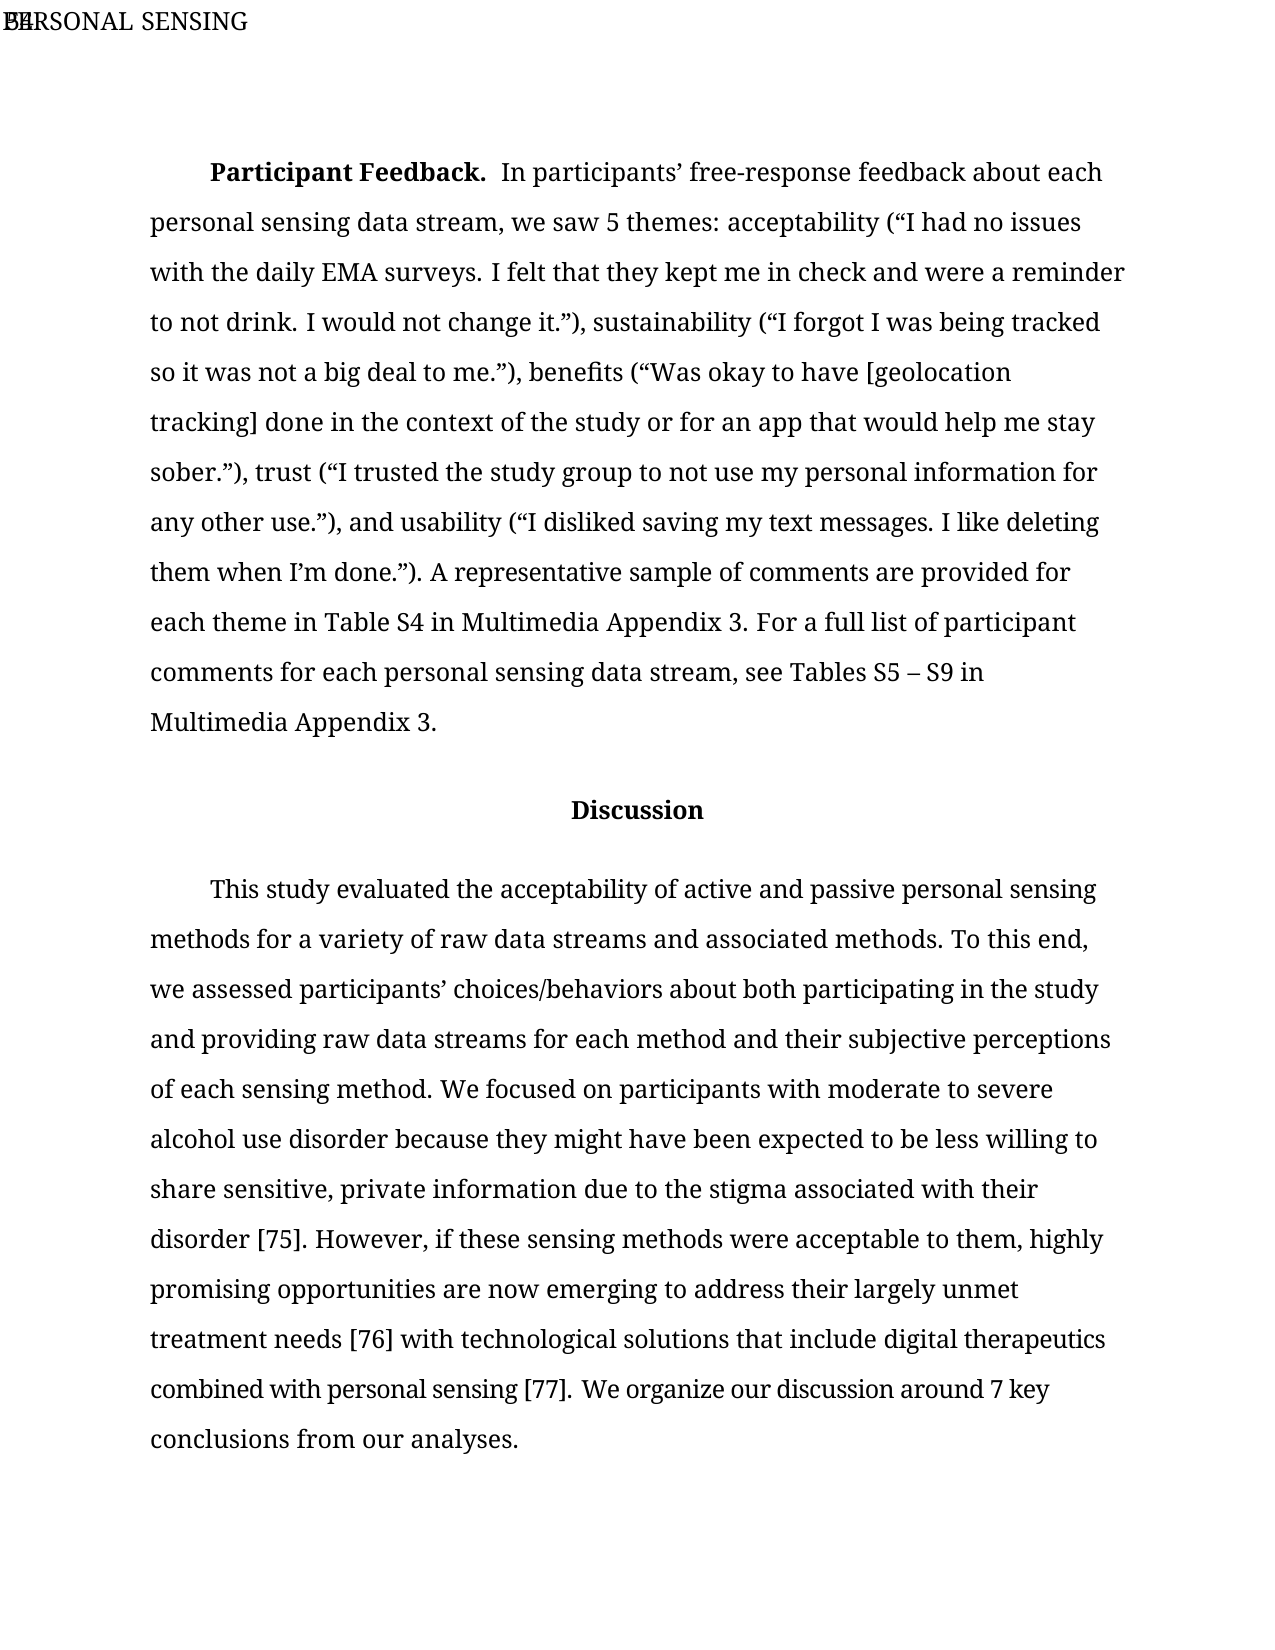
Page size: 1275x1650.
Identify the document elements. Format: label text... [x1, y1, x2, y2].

subtitle Discussion [151, 793, 1124, 827]
text This study evaluated the acceptability of active and passive personal sensing methods for a variety of raw data streams and associated methods. To this end, we assessed participants’ choices/behaviors about both participating in the study and providing raw data streams for each method and their subjective perceptions of each sensing method. We focused on participants with moderate to severe alcohol use disorder because they might have been expected to be less willing to share sensitive, private information due to the stigma associated with their disorder [75]. However, if these sensing methods were acceptable to them, highly promising opportunities are now emerging to address their largely unmet treatment needs [76] with technological solutions that include digital therapeutics combined with personal sensing [77]. We organize our discussion around 7 key conclusions from our analyses. [150, 872, 1126, 1456]
text Participant Feedback. In participants’ free-response feedback about each personal sensing data stream, we saw 5 themes: acceptability (“I had no issues with the daily EMA surveys. I felt that they kept me in check and were a reminder to not drink. I would not change it.”), sustainability (“I forgot I was being tracked so it was not a big deal to me.”), benefits (“Was okay to have [geolocation tracking] done in the context of the study or for an app that would help me stay sober.”), trust (“I trusted the study group to not use my personal information for any other use.”), and usability (“I disliked saving my text messages. I like deleting them when I’m done.”). A representative sample of comments are provided for each theme in Table S4 in Multimedia Appendix 3. For a full list of participant comments for each personal sensing data stream, see Tables S5 – S9 in Multimedia Appendix 3. [150, 154, 1125, 738]
